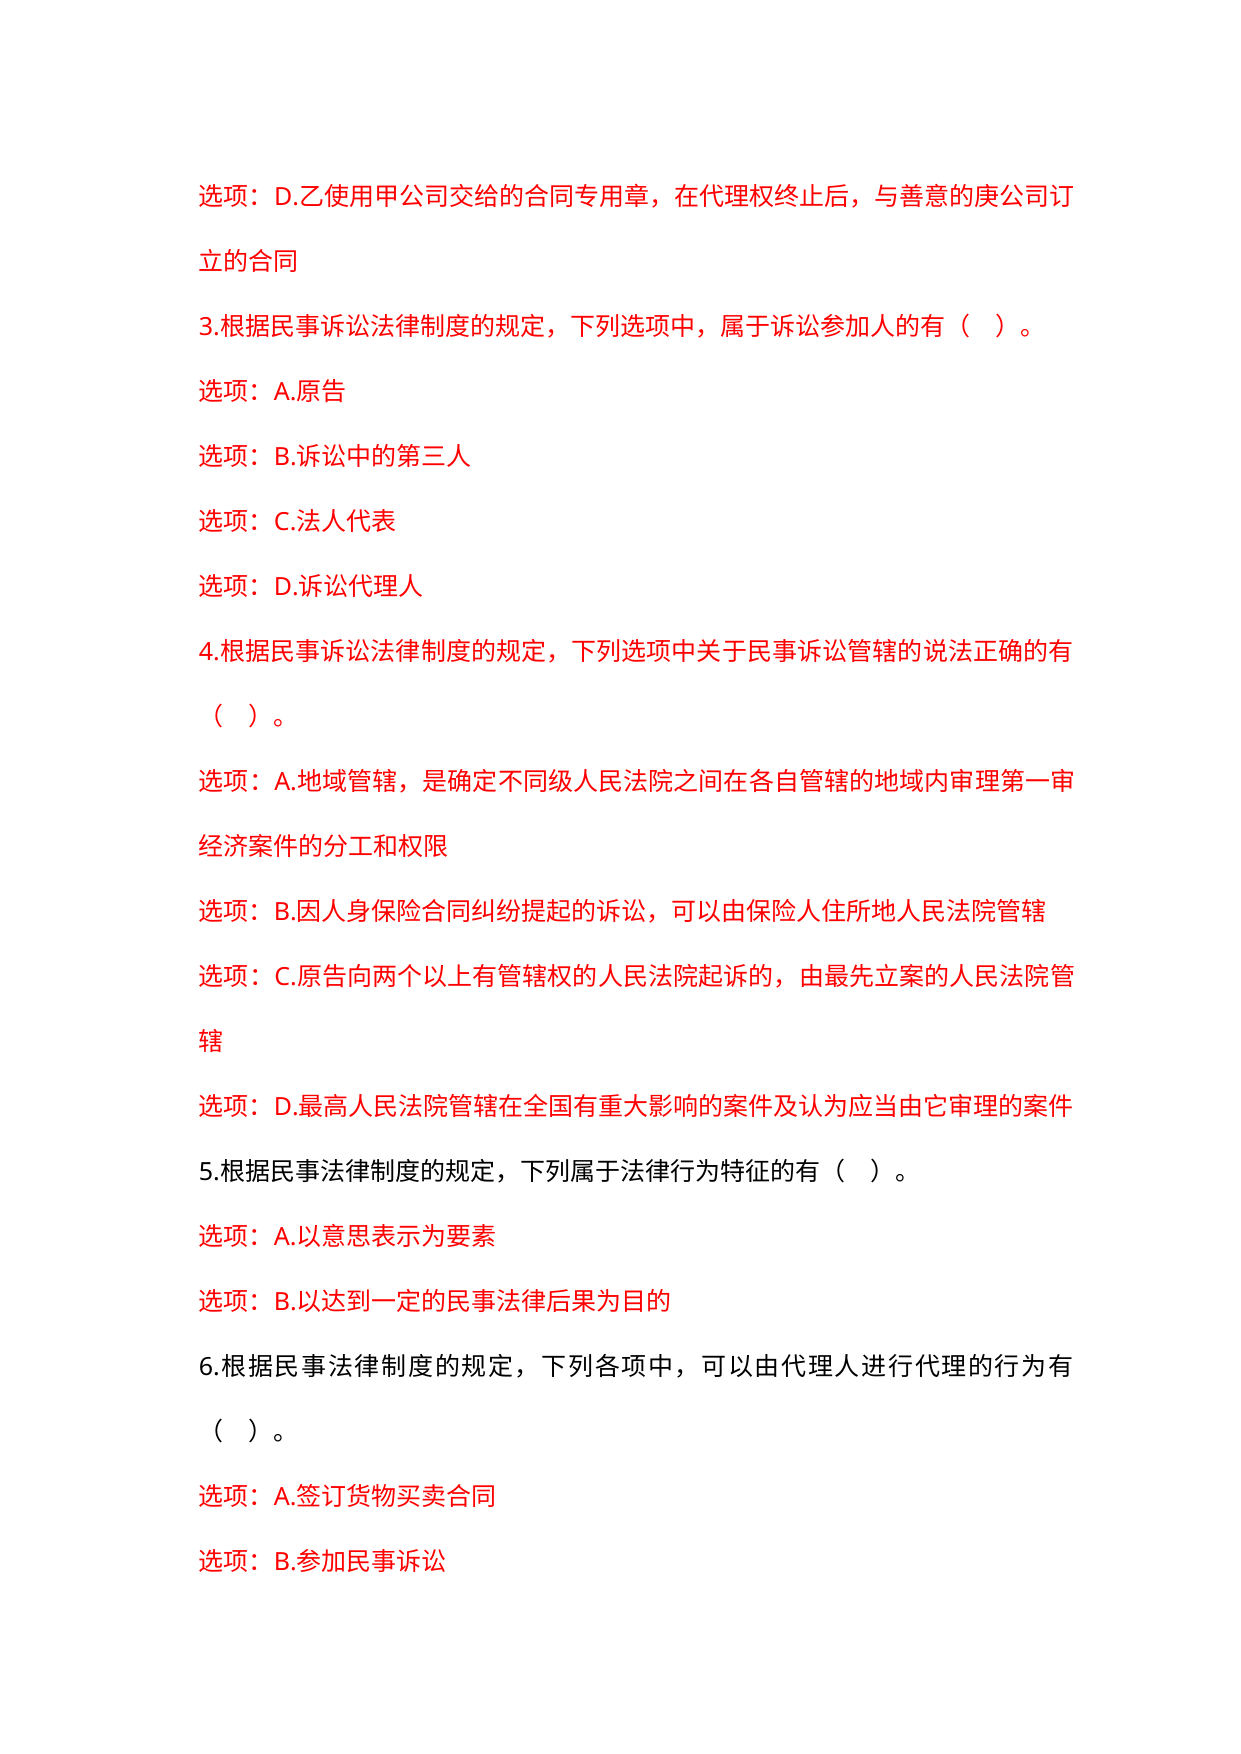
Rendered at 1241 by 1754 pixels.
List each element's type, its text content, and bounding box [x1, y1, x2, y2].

table_cell 3.根据民事诉讼法律制度的规定，下列选项中，属于诉讼参加人的有（ ）。 [188, 292, 1087, 357]
table_cell 选项：A.原告 [188, 357, 1087, 422]
table_cell 5.根据民事法律制度的规定，下列属于法律行为特征的有（ ）。 [188, 1137, 1087, 1202]
table_cell 选项：B.诉讼中的第三人 [188, 422, 1087, 487]
table_cell 选项：A.地域管辖，是确定不同级人民法院之间在各自管辖的地域内审理第一审经济案件的分工和权限 [188, 747, 1087, 877]
table_cell 选项：A.以意思表示为要素 [188, 1202, 1087, 1267]
table_cell 选项：A.签订货物买卖合同 [188, 1462, 1087, 1527]
table_cell 选项：C.法人代表 [188, 487, 1087, 552]
table_cell 4.根据民事诉讼法律制度的规定，下列选项中关于民事诉讼管辖的说法正确的有（ ）。 [188, 617, 1087, 747]
table_cell 选项：D.诉讼代理人 [188, 552, 1087, 617]
table_cell 选项：D.最高人民法院管辖在全国有重大影响的案件及认为应当由它审理的案件 [188, 1072, 1087, 1137]
table_cell 选项：C.原告向两个以上有管辖权的人民法院起诉的，由最先立案的人民法院管辖 [188, 942, 1087, 1072]
table_cell 选项：B.因人身保险合同纠纷提起的诉讼，可以由保险人住所地人民法院管辖 [188, 877, 1087, 942]
table_cell 选项：B.参加民事诉讼 [188, 1527, 1087, 1592]
table_cell 选项：B.以达到一定的民事法律后果为目的 [188, 1267, 1087, 1332]
table_cell 6.根据民事法律制度的规定，下列各项中，可以由代理人进行代理的行为有（ ）。 [188, 1332, 1087, 1462]
table_cell 选项：D.乙使用甲公司交给的合同专用章，在代理权终止后，与善意的庚公司订立的合同 [188, 162, 1087, 292]
